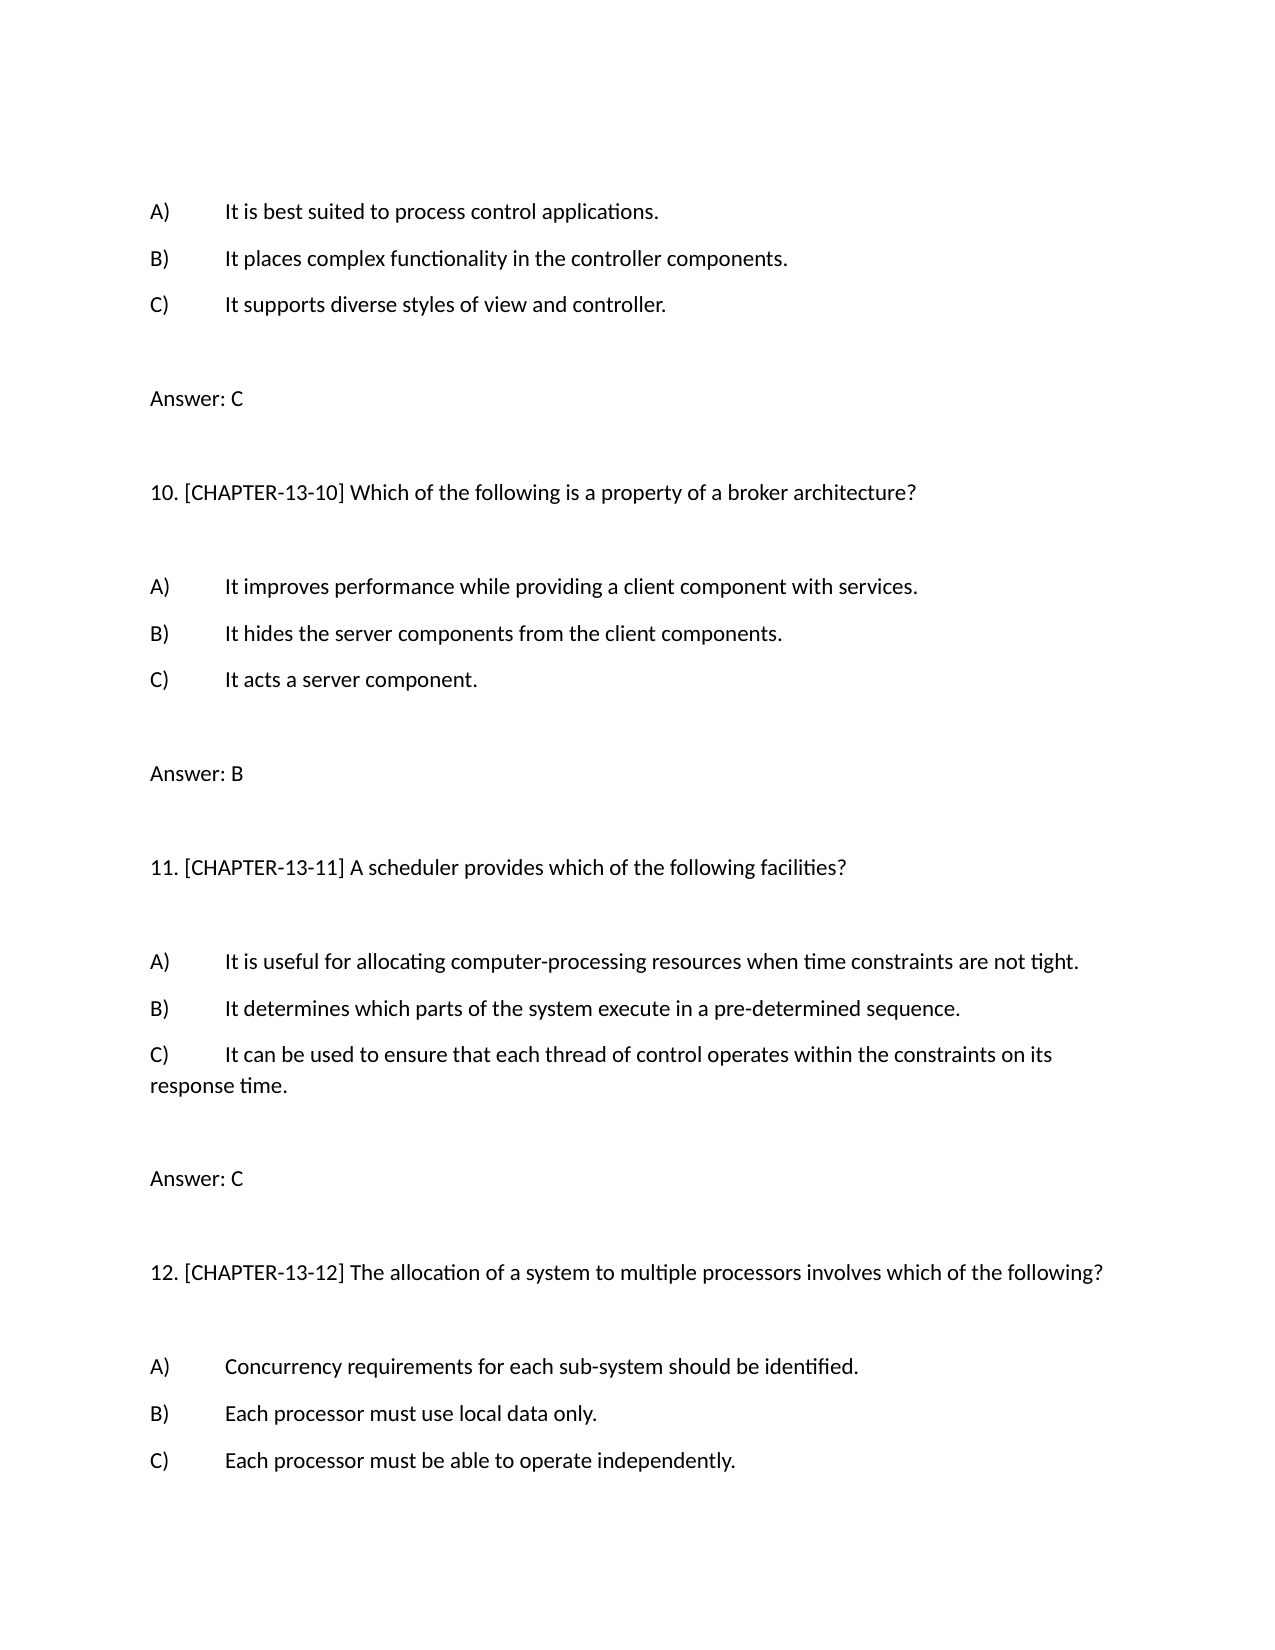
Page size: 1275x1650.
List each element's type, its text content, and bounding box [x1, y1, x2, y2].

text 12. [CHAPTER-13-12] The allocation of a system to multiple processors involves which of the following? [150, 1258, 1125, 1286]
text B) It hides the server components from the client components. [150, 619, 1125, 647]
text C) It can be used to ensure that each thread of control operates within the constraints on its response time. [150, 1041, 1125, 1099]
text Answer: C [150, 1164, 1125, 1193]
text A) It is best suited to process control applications. [150, 197, 1125, 225]
text B) Each processor must use local data only. [150, 1399, 1125, 1427]
text B) It determines which parts of the system execute in a pre-determined sequence. [150, 994, 1125, 1022]
text 10. [CHAPTER-13-10] Which of the following is a property of a broker architecture? [150, 478, 1125, 506]
text A) It improves performance while providing a client component with services. [150, 572, 1125, 600]
text B) It places complex functionality in the controller components. [150, 244, 1125, 272]
text Answer: C [150, 384, 1125, 412]
text C) It supports diverse styles of view and controller. [150, 291, 1125, 319]
text A) It is useful for allocating computer-processing resources when time constraints are not tight. [150, 947, 1125, 975]
text A) Concurrency requirements for each sub-system should be identified. [150, 1352, 1125, 1380]
text Answer: B [150, 759, 1125, 787]
text C) Each processor must be able to operate independently. [150, 1446, 1125, 1474]
text C) It acts a server component. [150, 666, 1125, 694]
text 11. [CHAPTER-13-11] A scheduler provides which of the following facilities? [150, 853, 1125, 881]
